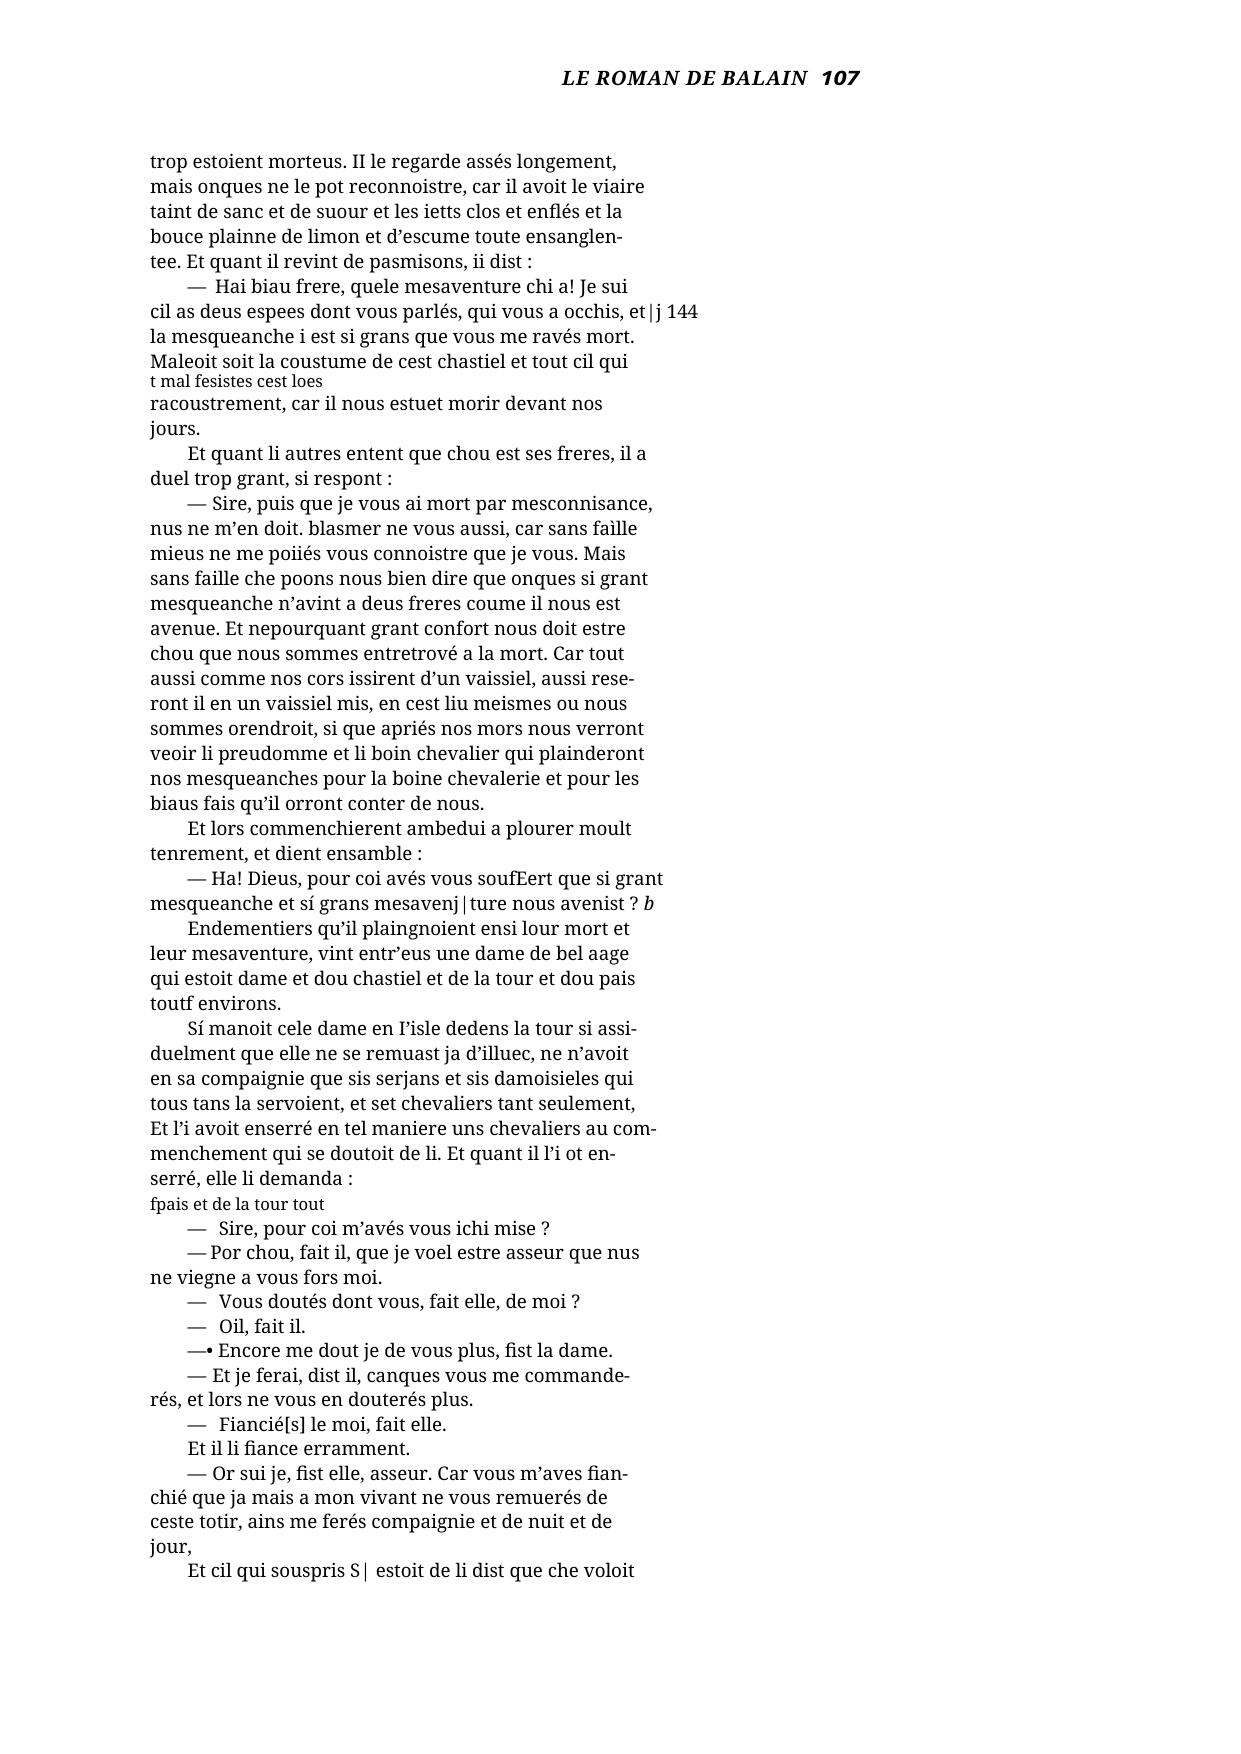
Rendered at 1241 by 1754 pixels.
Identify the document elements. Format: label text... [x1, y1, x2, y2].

list Oil, fait il. [150, 1313, 1090, 1338]
list Sire, pour coi m’avés vous ichi mise ? [150, 1216, 1090, 1240]
text jour, [150, 1534, 1090, 1558]
list Et je ferai, dist il, canques vous me commande- rés, et lors ne vous en douterés plus. [150, 1362, 1090, 1411]
list Or sui je, fist elle, asseur. Car vous m’aves fian- chié que ja mais a mon vivant ne vous remuerés de ceste totir, ains me ferés compaignie et de nuit et de [150, 1460, 1090, 1534]
list Ha! Dieus, pour coi avés vous soufEert que si grant mesqueanche et sí grans mesavenj|ture nous avenist ? b [150, 866, 1090, 916]
text Endementiers qu’il plaingnoient ensi lour mort et leur mesaventure, vint entr’eus une dame de bel aage qui estoit dame et dou chastiel et de la tour et dou pais toutf environs. [150, 916, 1090, 1016]
list Sire, puis que je vous ai mort par mesconnisance, nus ne m’en doit. blasmer ne vous aussi, car sans faìlle mieus ne me poiiés vous connoistre que je vous. Mais sans faille che poons nous bien dire que onques si grant mesqueanche n’avint a deus freres coume il nous est avenue. Et nepourquant grant confort nous doit estre chou que nous sommes entretrové a la mort. Car tout aussi comme nos cors issirent d’un vaissiel, aussi rese- ront il en un vaissiel mis, en cest liu meismes ou nous sommes orendroit, si que apriés nos mors nous verront veoir li preudomme et li boin chevalier qui plainderont nos mesqueanches pour la boine chevalerie et pour les biaus fais qu’il orront conter de nous. [150, 491, 1090, 816]
text cil as deus espees dont vous parlés, qui vous a occhis, et|j 144 la mesqueanche i est si grans que vous me ravés mort. Maleoit soit la coustume de cest chastiel et tout cil qui [150, 299, 1090, 374]
list Fiancié[s] le moi, fait elle. [150, 1411, 1090, 1436]
list Hai biau frere, quele mesaventure chi a! Je sui [150, 274, 1090, 299]
text Sí manoit cele dame en I’isle dedens la tour si assi- duelment que elle ne se remuast ja d’illuec, ne n’avoit en sa compaignie que sis serjans et sis damoisieles qui tous tans la servoient, et set chevaliers tant seulement, Et l’i avoit enserré en tel maniere uns chevaliers au com- menchement qui se doutoit de li. Et quant il l’i ot en- serré, elle li demanda : fpais et de la tour tout [150, 1016, 1090, 1216]
text Et il li fiance erramment. [150, 1436, 1090, 1460]
text t mal fesistes cest loes [150, 374, 1090, 391]
list Vous doutés dont vous, fait elle, de moi ? [150, 1289, 1090, 1313]
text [150, 1558, 1090, 1583]
text Et quant li autres entent que chou est ses freres, il a duel trop grant, si respont : [150, 441, 1090, 491]
list Por chou, fait il, que je voel estre asseur que nus ne viegne a vous fors moi. [150, 1240, 1090, 1289]
text Et lors commenchierent ambedui a plourer moult tenrement, et dient ensamble : [150, 816, 1090, 866]
text —• Encore me dout je de vous plus, fist la dame. [150, 1338, 1090, 1362]
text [150, 149, 1090, 274]
text racoustrement, car il nous estuet morir devant nos jours. [150, 391, 1090, 441]
